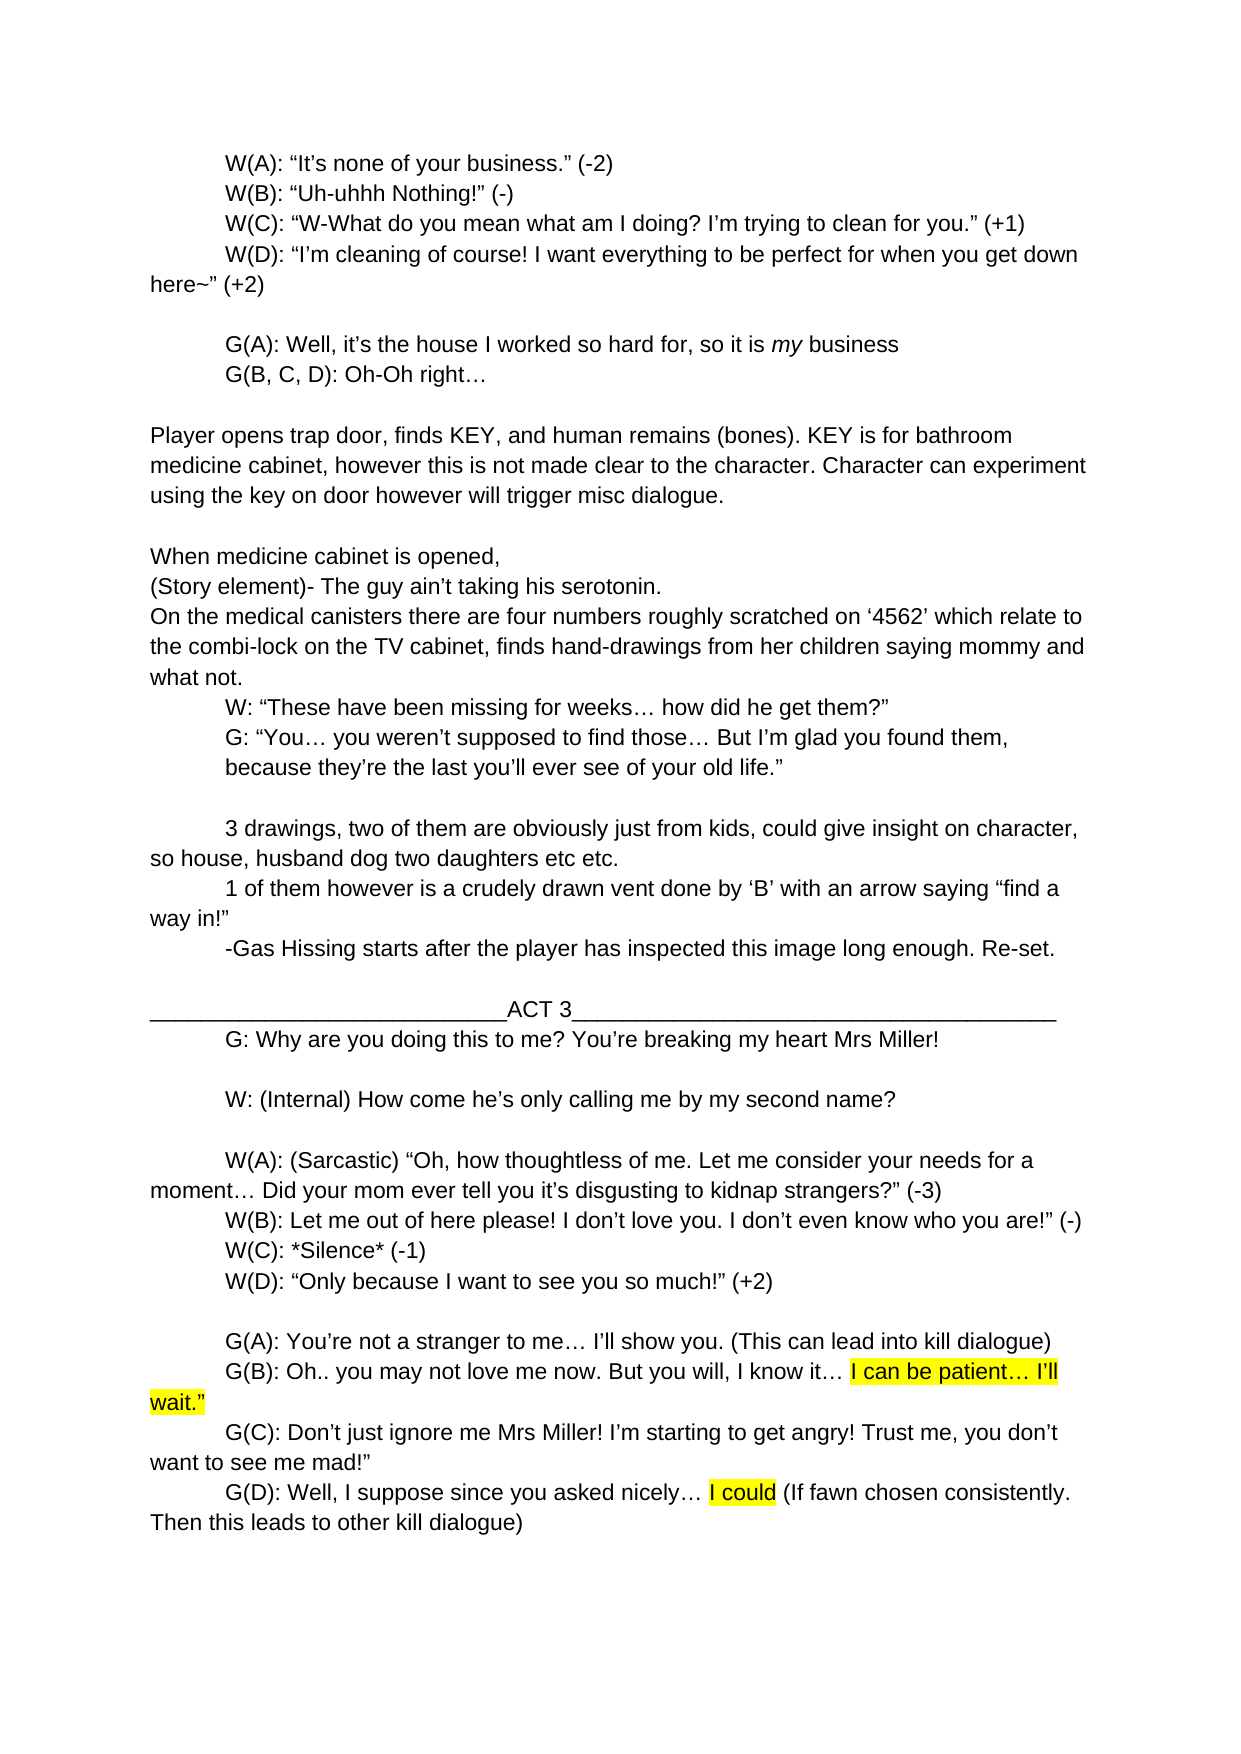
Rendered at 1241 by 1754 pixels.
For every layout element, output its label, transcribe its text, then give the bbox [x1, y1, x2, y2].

text Player opens trap door, finds KEY, and human remains (bones). KEY is for bathroom medicine cabinet, however this is not made clear to the character. Character can experiment using the key on door however will trigger misc dialogue. [150, 422, 1090, 509]
text W(D): “I’m cleaning of course! I want everything to be perfect for when you get down here~” (+2) [150, 241, 1090, 297]
text G(A): Well, it’s the house I worked so hard for, so it is my business G(B, C, D): Oh-Oh right… [150, 331, 1090, 388]
text W: “These have been missing for weeks… how did he get them?” [150, 694, 1090, 720]
text W(A): “It’s none of your business.” (-2) [150, 150, 1090, 176]
text W(B): Let me out of here please! I don’t love you. I don’t even know who you are!” (-) W(C): *Silence* (-1) W(D): “Only because I want to see you so much!” (+2) [150, 1207, 1090, 1294]
text G: Why are you doing this to me? You’re breaking my heart Mrs Miller! [150, 1026, 1090, 1052]
text W(B): “Uh-uhhh Nothing!” (-) [150, 180, 1090, 207]
text ____________________________ACT 3______________________________________ [150, 996, 1090, 1022]
text G: “You… you weren’t supposed to find those… But I’m glad you found them, because they’re the last you’ll ever see of your old life.” [225, 724, 1090, 781]
text 3 drawings, two of them are obviously just from kids, could give insight on character, so house, husband dog two daughters etc etc. 1 of them however is a crudely drawn vent done by ‘B’ with an arrow saying “find a way in!” -Gas Hissing starts after the player has inspected this image long enough. Re-set. [150, 814, 1090, 962]
text G(B): Oh.. you may not love me now. But you will, I know it… I can be patient… I’ll wait.” G(C): Don’t just ignore me Mrs Miller! I’m starting to get angry! Trust me, you don’t want to see me mad!” G(D): Well, I suppose since you asked nicely… I could (If fawn chosen consistently. Then this leads to other kill dialogue) [150, 1358, 1090, 1536]
text W: (Internal) How come he’s only calling me by my second name? [150, 1086, 1090, 1113]
text W(A): (Sarcastic) “Oh, how thoughtless of me. Let me consider your needs for a moment… Did your mom ever tell you it’s disgusting to kidnap strangers?” (-3) [150, 1147, 1090, 1203]
text When medicine cabinet is opened, [150, 543, 1090, 569]
text W(C): “W-What do you mean what am I doing? I’m trying to clean for you.” (+1) [150, 210, 1090, 237]
text G(A): You’re not a stranger to me… I’ll show you. (This can lead into kill dialogue) [150, 1328, 1090, 1354]
text (Story element)- The guy ain’t taking his serotonin. On the medical canisters there are four numbers roughly scratched on ‘4562’ which relate to the combi-lock on the TV cabinet, finds hand-drawings from her children saying mommy and what not. [150, 573, 1090, 690]
